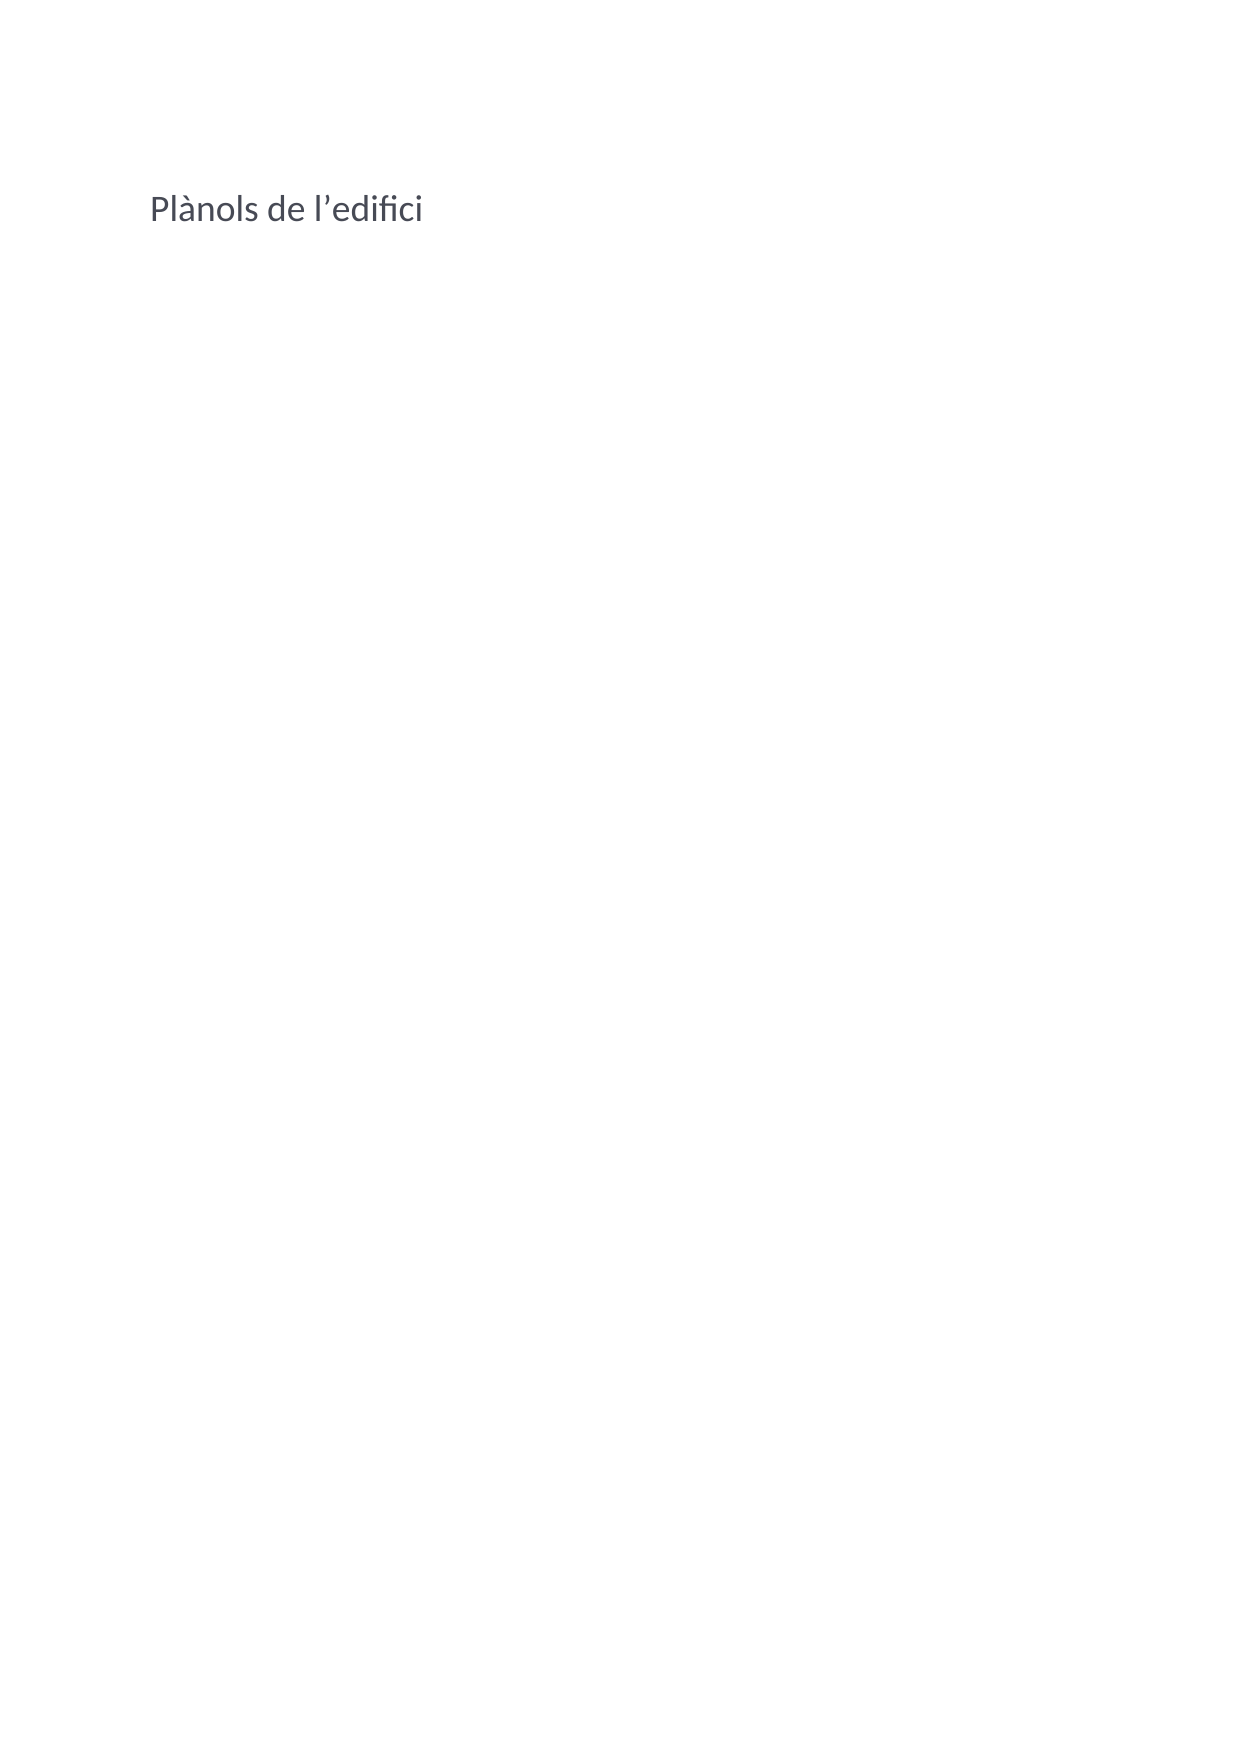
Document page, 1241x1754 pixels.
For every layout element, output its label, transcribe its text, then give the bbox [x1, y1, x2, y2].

subtitle Plànols de l’edifici [150, 185, 1090, 231]
